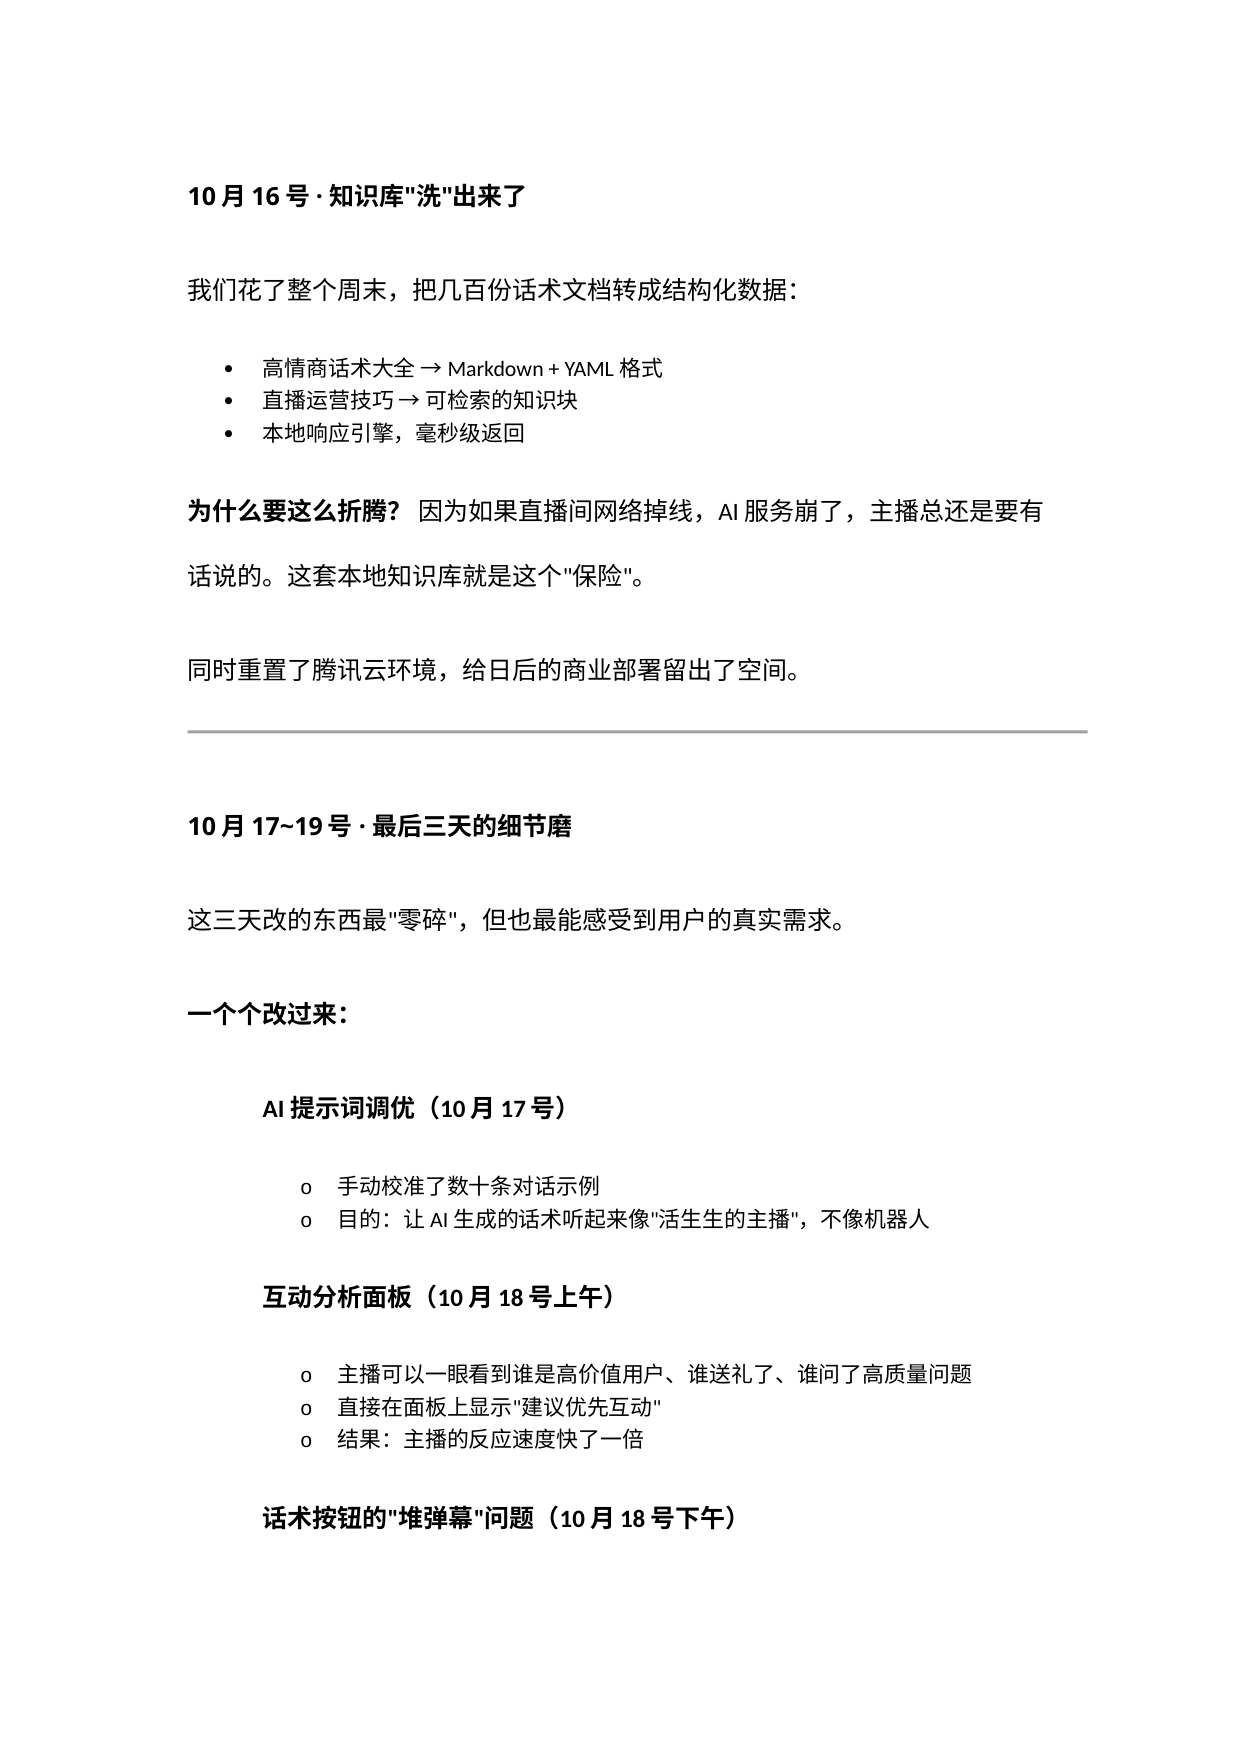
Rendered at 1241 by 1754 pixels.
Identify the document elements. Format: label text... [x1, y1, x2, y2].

list 高情商话术大全 → Markdown + YAML 格式 [225, 350, 1053, 383]
text 我们花了整个周末，把几百份话术文档转成结构化数据： [187, 256, 1053, 321]
list 直播运营技巧 → 可检索的知识块 [225, 383, 1053, 415]
text 同时重置了腾讯云环境，给日后的商业部署留出了空间。 [187, 636, 1053, 701]
text 为什么要这么折腾？ 因为如果直播间网络掉线，AI 服务崩了，主播总还是要有话说的。这套本地知识库就是这个"保险"。 [187, 477, 1053, 607]
subtitle 10月16号 · 知识库"洗"出来了 [187, 162, 1053, 227]
list 主播可以一眼看到谁是高价值用户、谁送礼了、谁问了高质量问题 [300, 1357, 1053, 1389]
list 目的：让 AI 生成的话术听起来像"活生生的主播"，不像机器人 [300, 1201, 1053, 1234]
list 直接在面板上显示"建议优先互动" [300, 1389, 1053, 1422]
list 手动校准了数十条对话示例 [300, 1169, 1053, 1201]
subtitle 10月17~19号 · 最后三天的细节磨 [187, 792, 1053, 857]
text 一个个改过来： [187, 980, 1053, 1045]
list 结果：主播的反应速度快了一倍 [300, 1422, 1053, 1454]
text 话术按钮的"堆弹幕"问题（10月18号下午） [262, 1484, 1053, 1549]
list 本地响应引擎，毫秒级返回 [225, 415, 1053, 448]
text 互动分析面板（10月18号上午） [262, 1263, 1053, 1328]
text AI 提示词调优（10月17号） [262, 1074, 1053, 1139]
text 这三天改的东西最"零碎"，但也最能感受到用户的真实需求。 [187, 886, 1053, 951]
